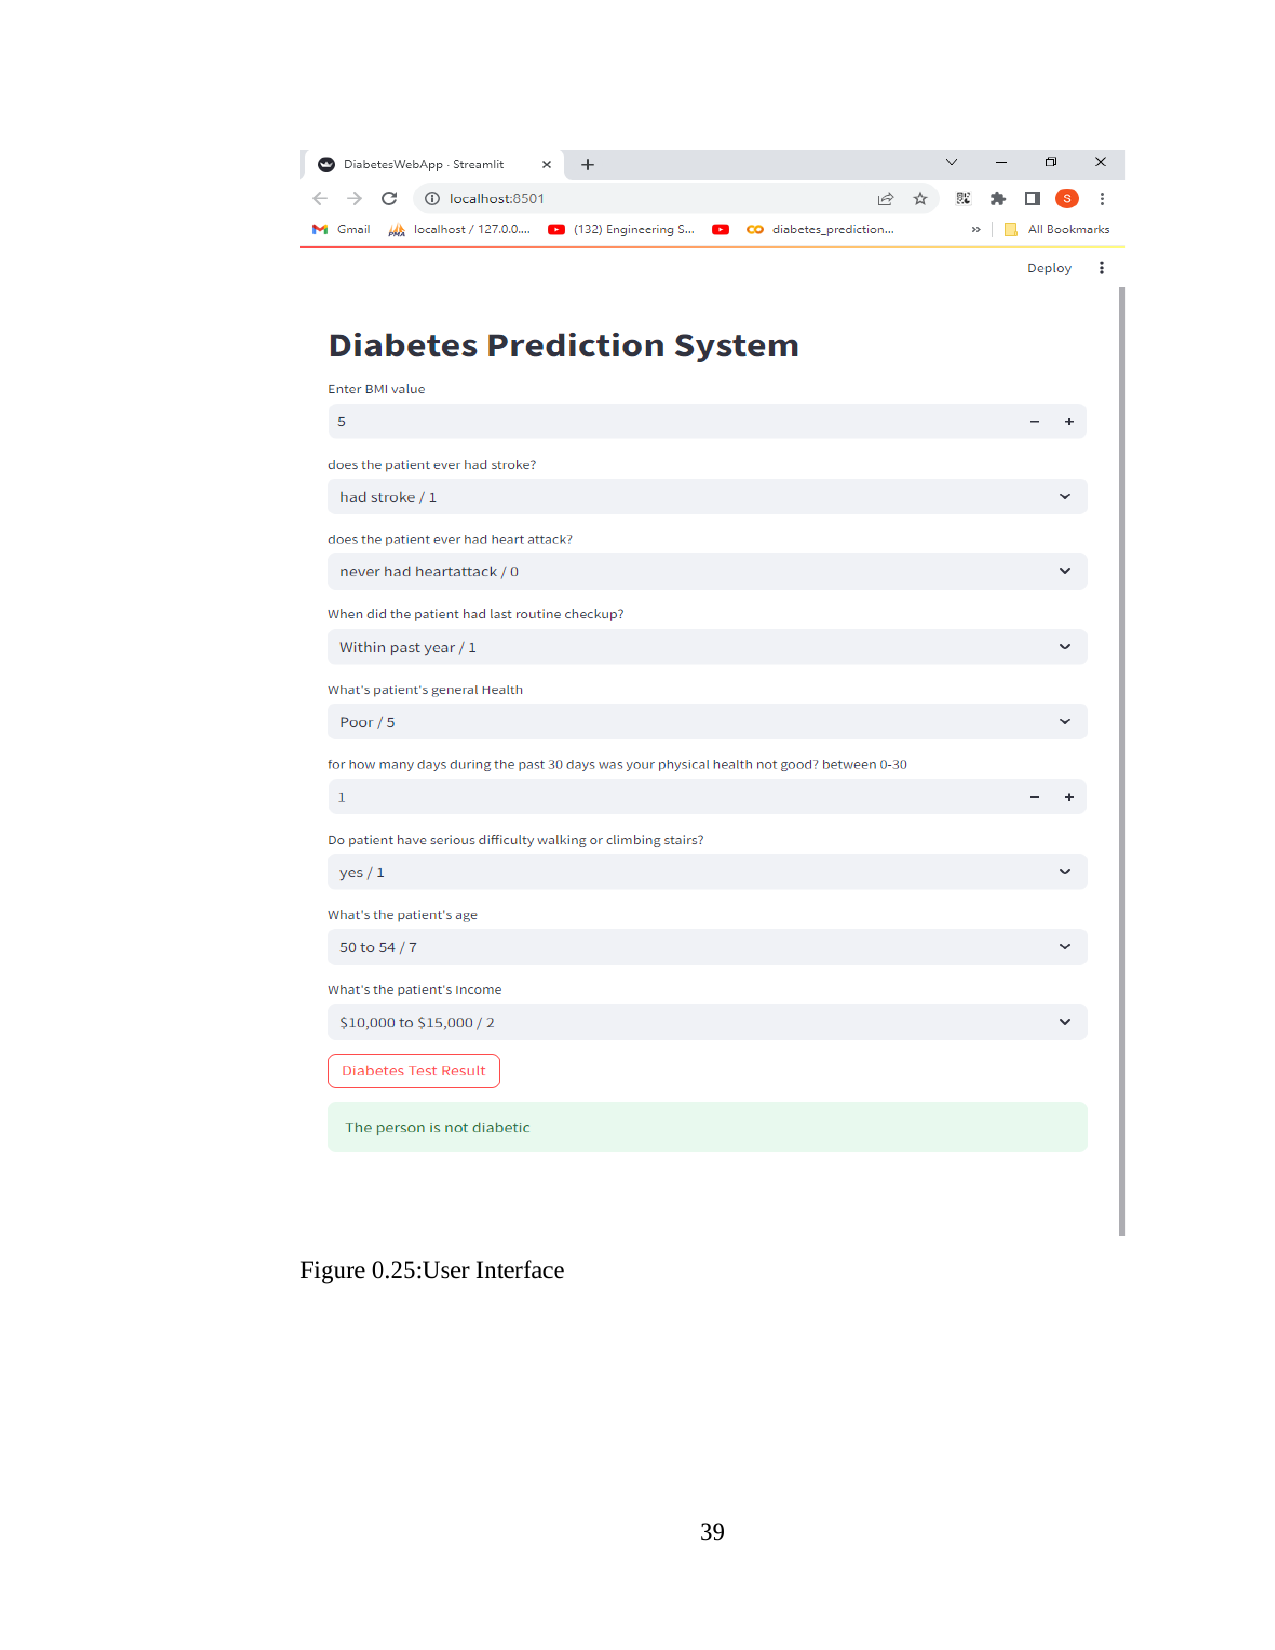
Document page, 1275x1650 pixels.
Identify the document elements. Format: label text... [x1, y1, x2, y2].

picture [300, 150, 1125, 1236]
